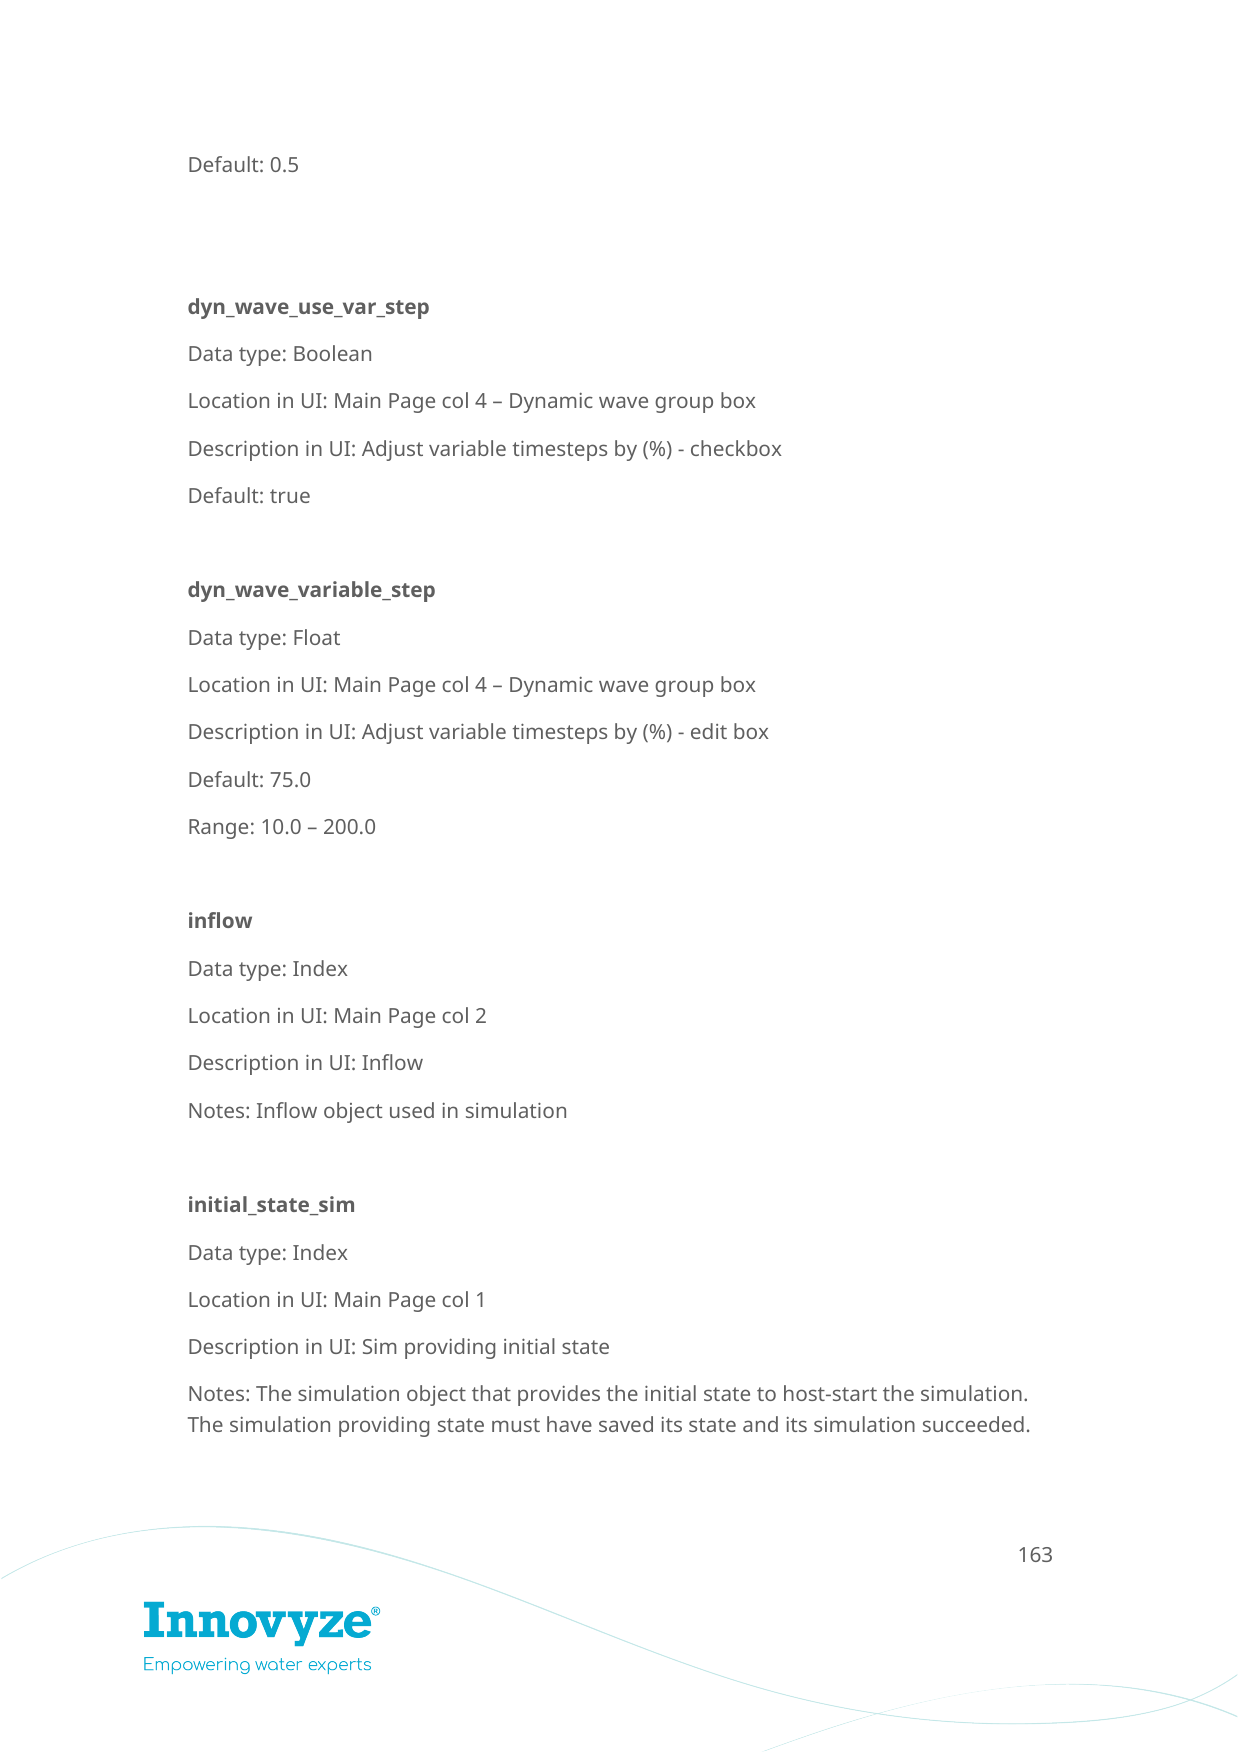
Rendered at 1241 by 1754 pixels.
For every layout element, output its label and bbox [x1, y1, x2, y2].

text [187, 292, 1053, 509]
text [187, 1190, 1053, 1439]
picture [0, 1516, 1236, 1751]
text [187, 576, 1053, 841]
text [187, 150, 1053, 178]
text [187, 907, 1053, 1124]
